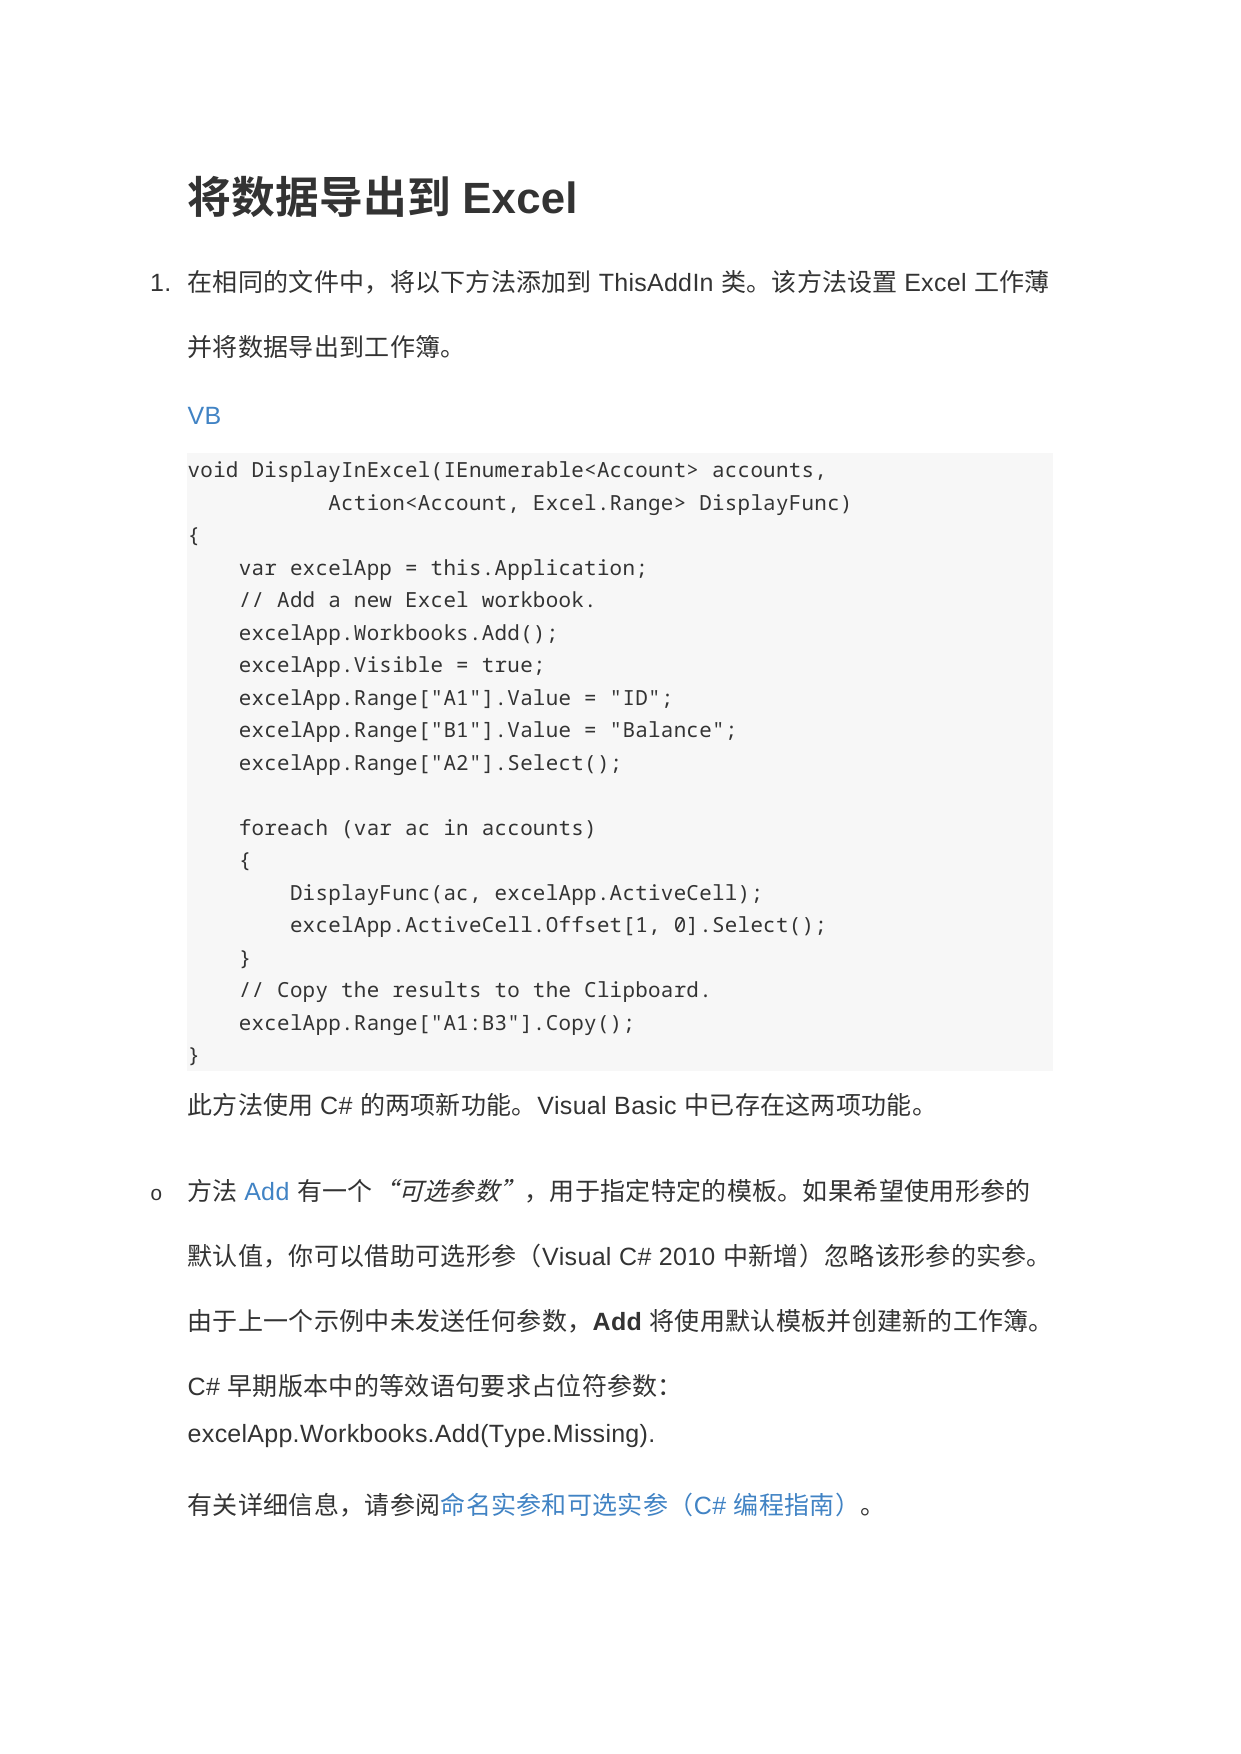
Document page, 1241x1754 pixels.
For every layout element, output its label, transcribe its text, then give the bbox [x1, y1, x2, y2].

text 此方法使用 C# 的两项新功能。Visual Basic 中已存在这两项功能。 [187, 1071, 1053, 1136]
text // Add a new Excel workbook. [187, 583, 1053, 616]
text excelApp.Visible = true; [187, 648, 1053, 681]
text excelApp.ActiveCell.Offset[1, 0].Select(); [187, 908, 1053, 941]
text excelApp.Range["A2"].Select(); [187, 746, 1053, 778]
text } [187, 1038, 1053, 1071]
text var excelApp = this.Application; [187, 551, 1053, 583]
text 将数据导出到 Excel [187, 162, 1053, 227]
text excelApp.Range["B1"].Value = "Balance"; [187, 713, 1053, 746]
text VB [187, 399, 1053, 432]
text void DisplayInExcel(IEnumerable<Account> accounts, [187, 453, 1053, 486]
text excelApp.Range["A1:B3"].Copy(); [187, 1006, 1053, 1038]
text { [187, 843, 1053, 876]
text foreach (var ac in accounts) [187, 811, 1053, 843]
list 方法 Add 有一个“可选参数”，用于指定特定的模板。如果希望使用形参的默认值，你可以借助可选形参（Visual C# 2010 中新增）忽略该形参的实参。由于上一个示例中未发送任何参数，Add 将使用默认模板并创建新的工作簿。C# 早期版本中的等效语句要求占位符参数：excelApp.Workbooks.Add(Type.Missing). [150, 1157, 1053, 1449]
list 在相同的文件中，将以下方法添加到 ThisAddIn 类。该方法设置 Excel 工作薄并将数据导出到工作簿。 [150, 248, 1053, 378]
text { [187, 518, 1053, 551]
text } [187, 941, 1053, 973]
text // Copy the results to the Clipboard. [187, 973, 1053, 1006]
text 有关详细信息，请参阅命名实参和可选实参（C# 编程指南）。 [187, 1471, 1053, 1536]
text excelApp.Workbooks.Add(); [187, 616, 1053, 648]
text excelApp.Range["A1"].Value = "ID"; [187, 681, 1053, 713]
text Action<Account, Excel.Range> DisplayFunc) [187, 486, 1053, 518]
text DisplayFunc(ac, excelApp.ActiveCell); [187, 876, 1053, 908]
